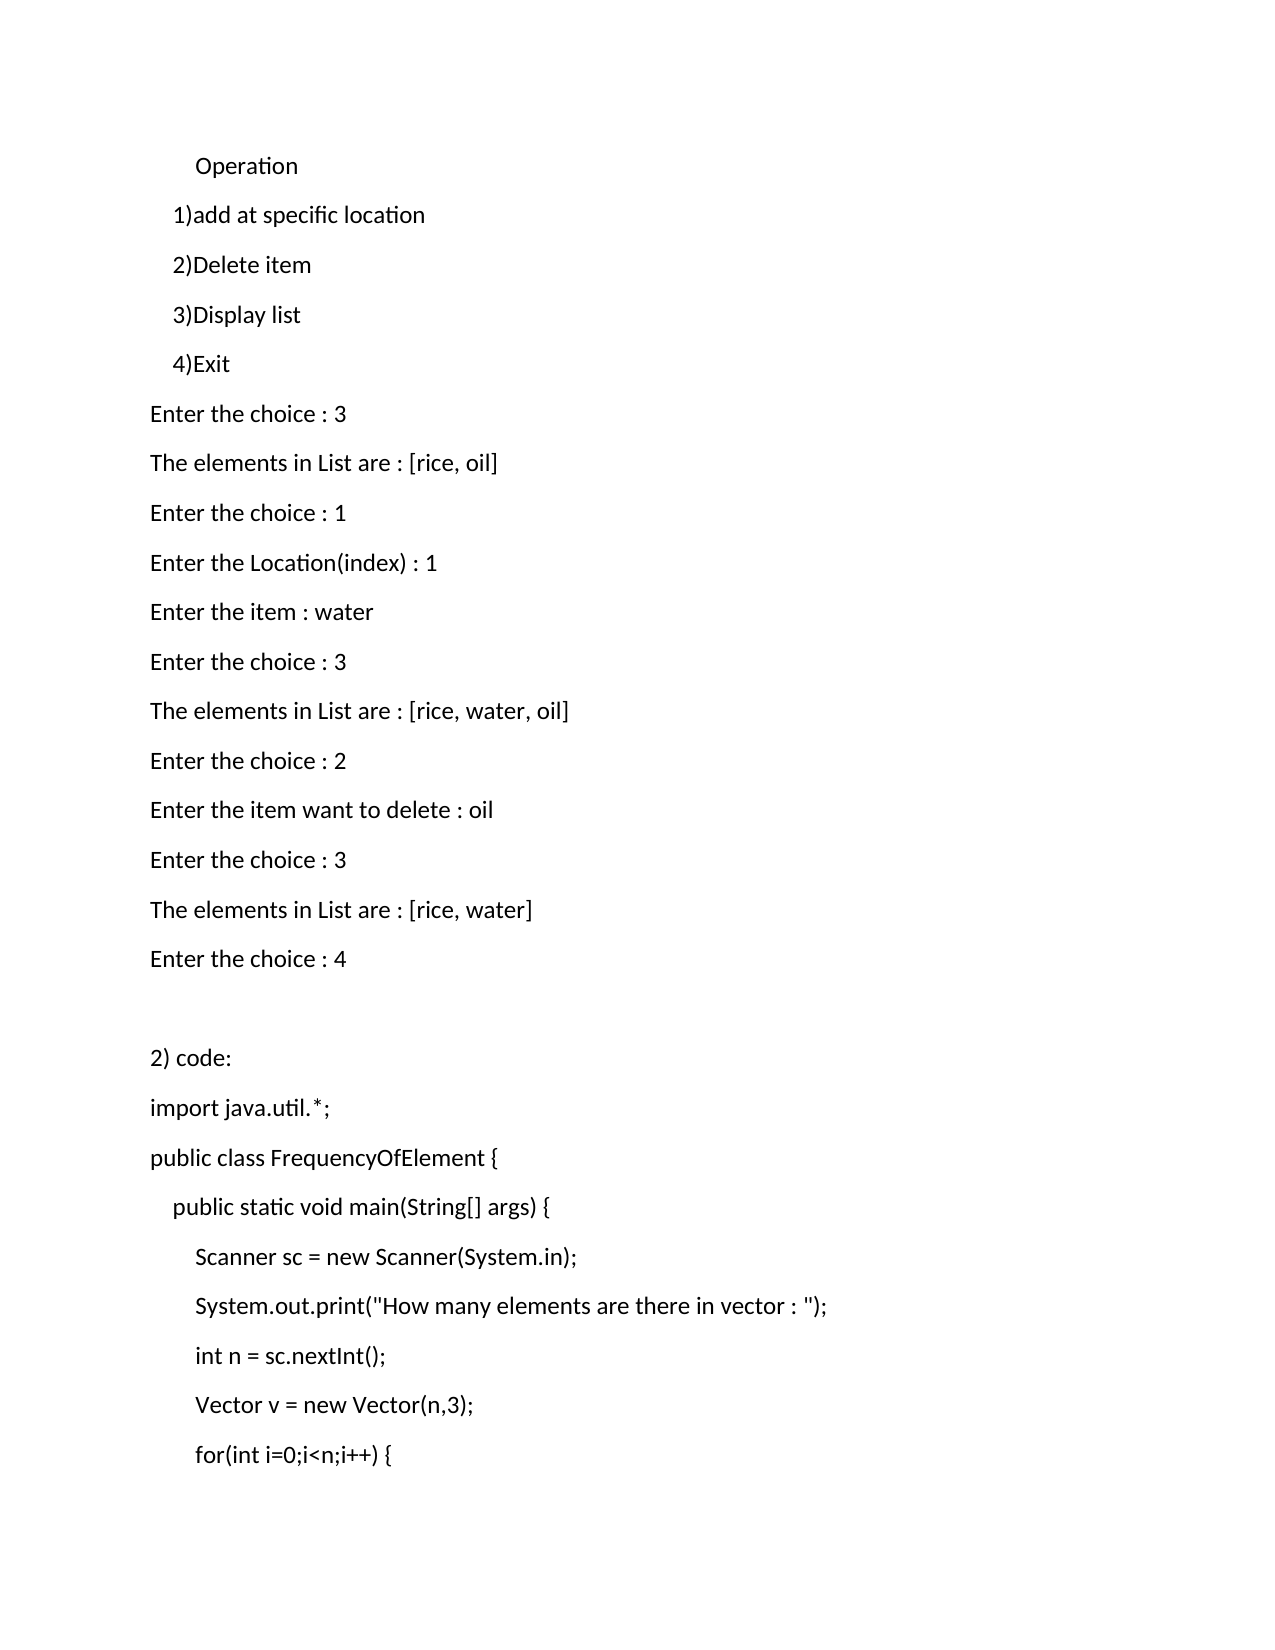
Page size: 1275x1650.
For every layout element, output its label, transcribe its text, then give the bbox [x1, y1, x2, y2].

text int n = sc.nextInt(); [150, 1340, 1125, 1371]
text Enter the choice : 3 [150, 646, 1125, 676]
text 4)Exit [150, 348, 1125, 379]
text 2) code: [150, 1042, 1125, 1073]
text The elements in List are : [rice, oil] [150, 447, 1125, 478]
text Enter the Location(index) : 1 [150, 547, 1125, 577]
text Scanner sc = new Scanner(System.in); [150, 1241, 1125, 1271]
text for(int i=0;i<n;i++) { [150, 1439, 1125, 1470]
text Enter the choice : 2 [150, 745, 1125, 776]
text Enter the choice : 3 [150, 844, 1125, 875]
text Enter the choice : 4 [150, 943, 1125, 974]
text 3)Display list [150, 299, 1125, 329]
text Operation [150, 150, 1125, 181]
text System.out.print("How many elements are there in vector : "); [150, 1290, 1125, 1321]
text 2)Delete item [150, 249, 1125, 280]
text import java.util.*; [150, 1092, 1125, 1123]
text public class FrequencyOfElement { [150, 1142, 1125, 1172]
text Enter the item want to delete : oil [150, 794, 1125, 825]
text Enter the choice : 1 [150, 497, 1125, 528]
text The elements in List are : [rice, water] [150, 894, 1125, 924]
text 1)add at specific location [150, 199, 1125, 230]
text public static void main(String[] args) { [150, 1191, 1125, 1222]
text Enter the choice : 3 [150, 398, 1125, 428]
text Enter the item : water [150, 596, 1125, 627]
text Vector v = new Vector(n,3); [150, 1389, 1125, 1420]
text The elements in List are : [rice, water, oil] [150, 695, 1125, 726]
